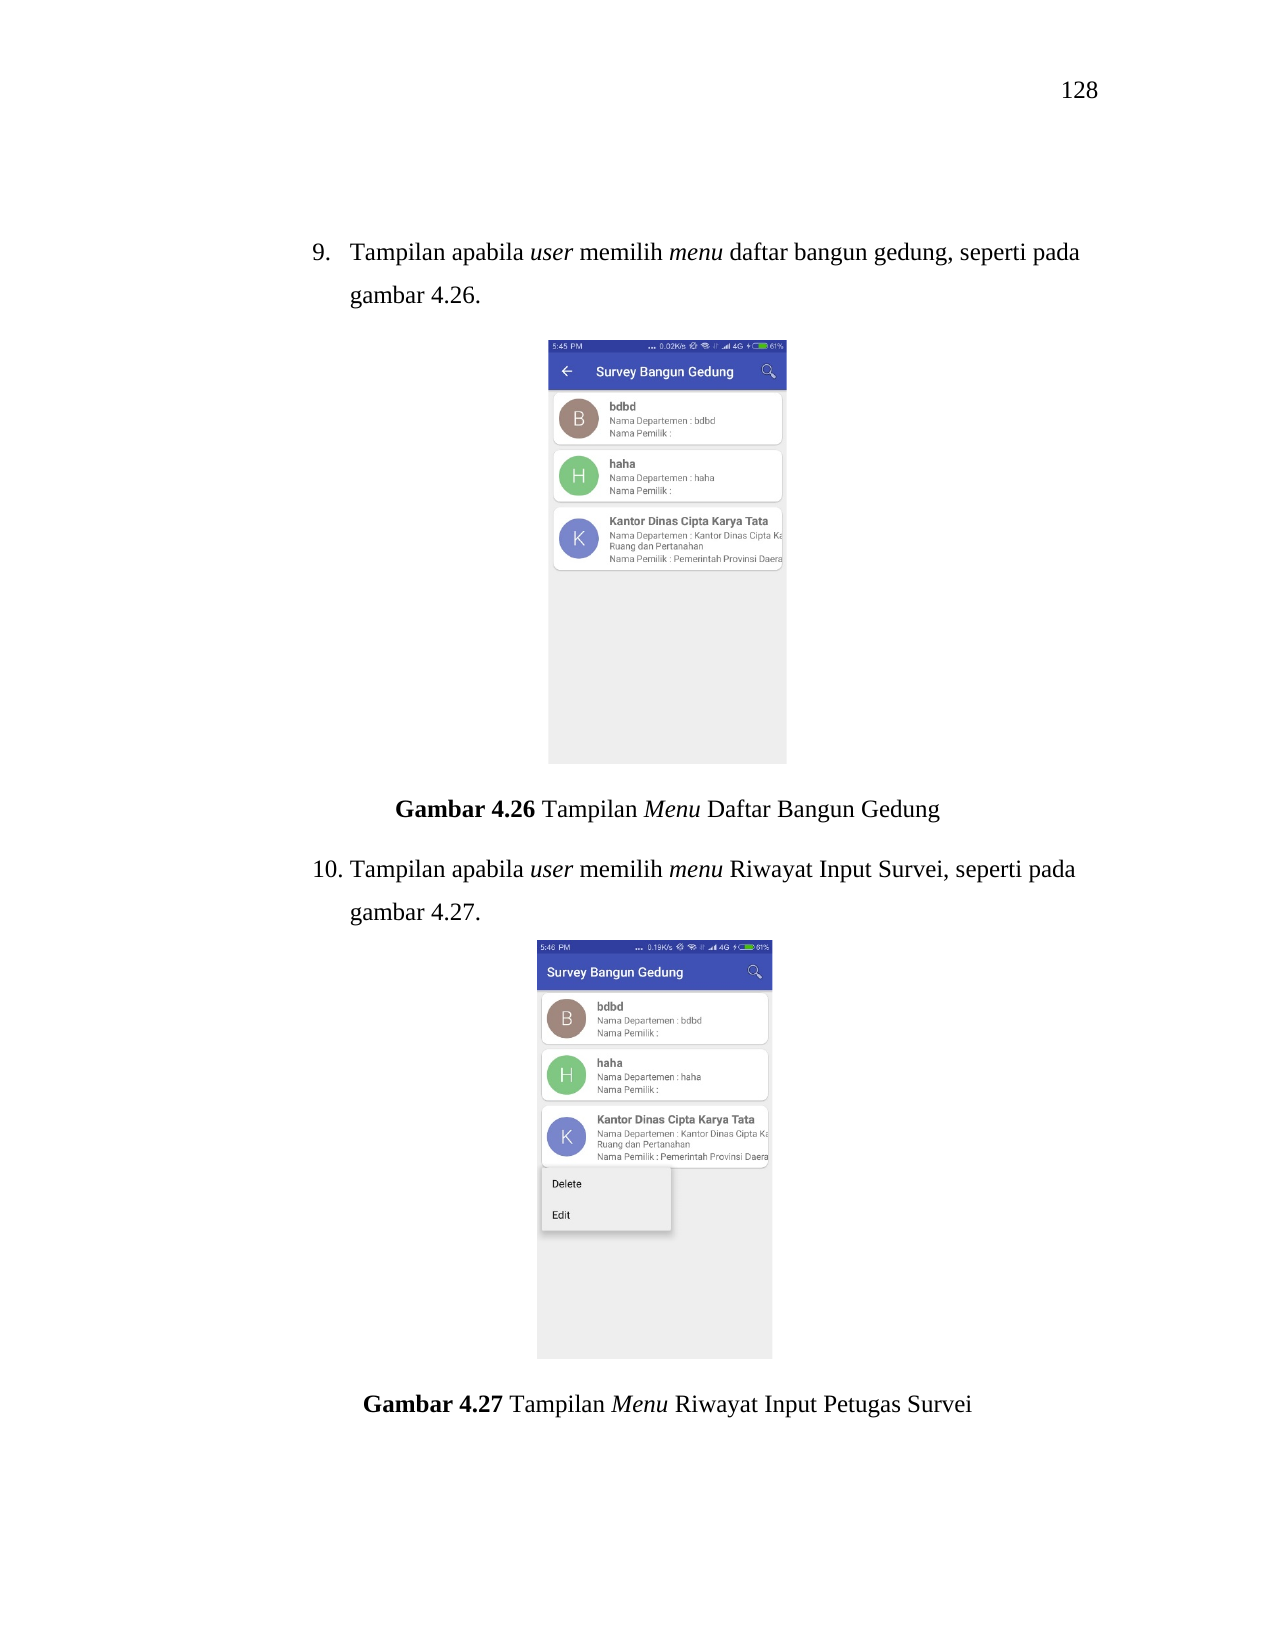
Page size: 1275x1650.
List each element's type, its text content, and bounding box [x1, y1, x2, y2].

picture [537, 940, 773, 1359]
text Gambar 4.26 Tampilan Menu Daftar Bangun Gedung [237, 794, 1098, 823]
list Tampilan apabila user memilih menu daftar bangun gedung, seperti pada gambar 4.26. [312, 237, 1098, 309]
picture [548, 340, 787, 764]
list Tampilan apabila user memilih menu Riwayat Input Survei, seperti pada gambar 4.27. [312, 854, 1098, 926]
text Gambar 4.27 Tampilan Menu Riwayat Input Petugas Survei [237, 1389, 1098, 1418]
